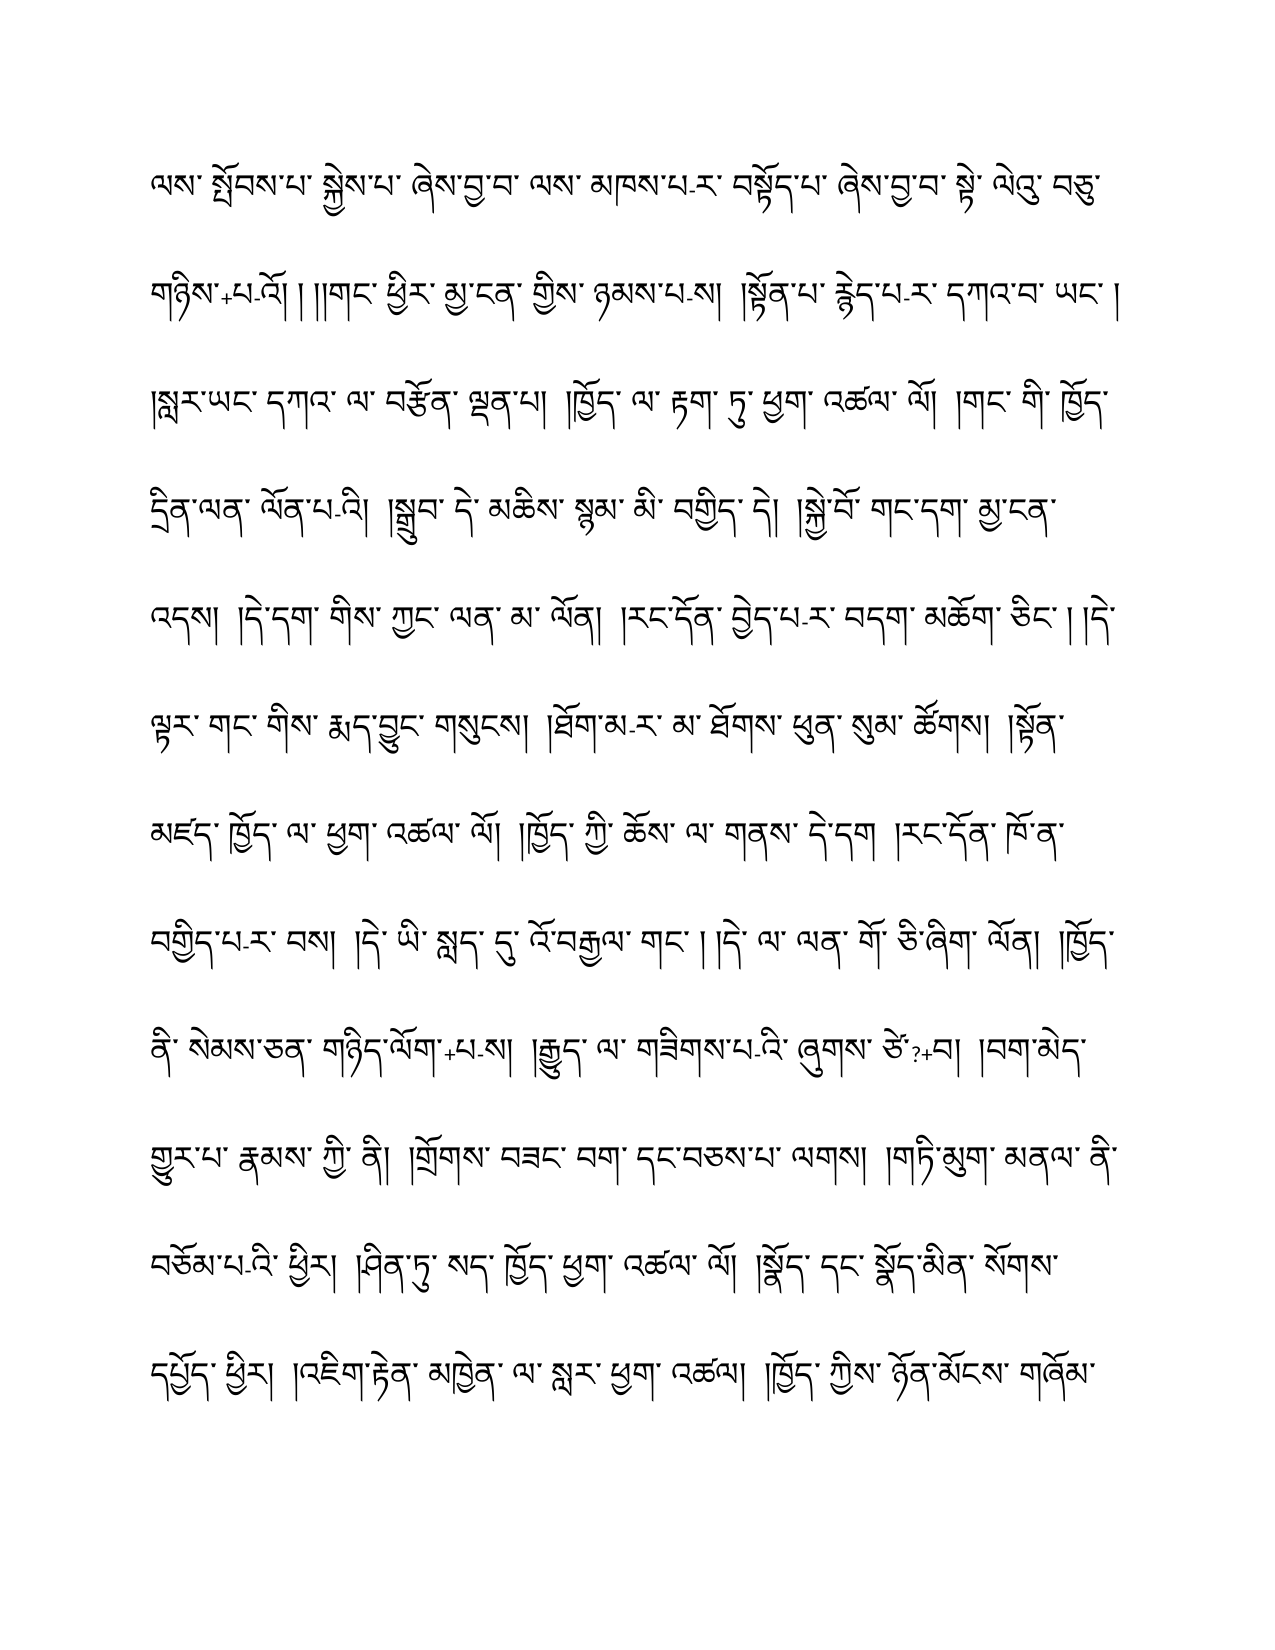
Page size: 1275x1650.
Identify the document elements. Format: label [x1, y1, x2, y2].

text [150, 150, 1125, 1431]
